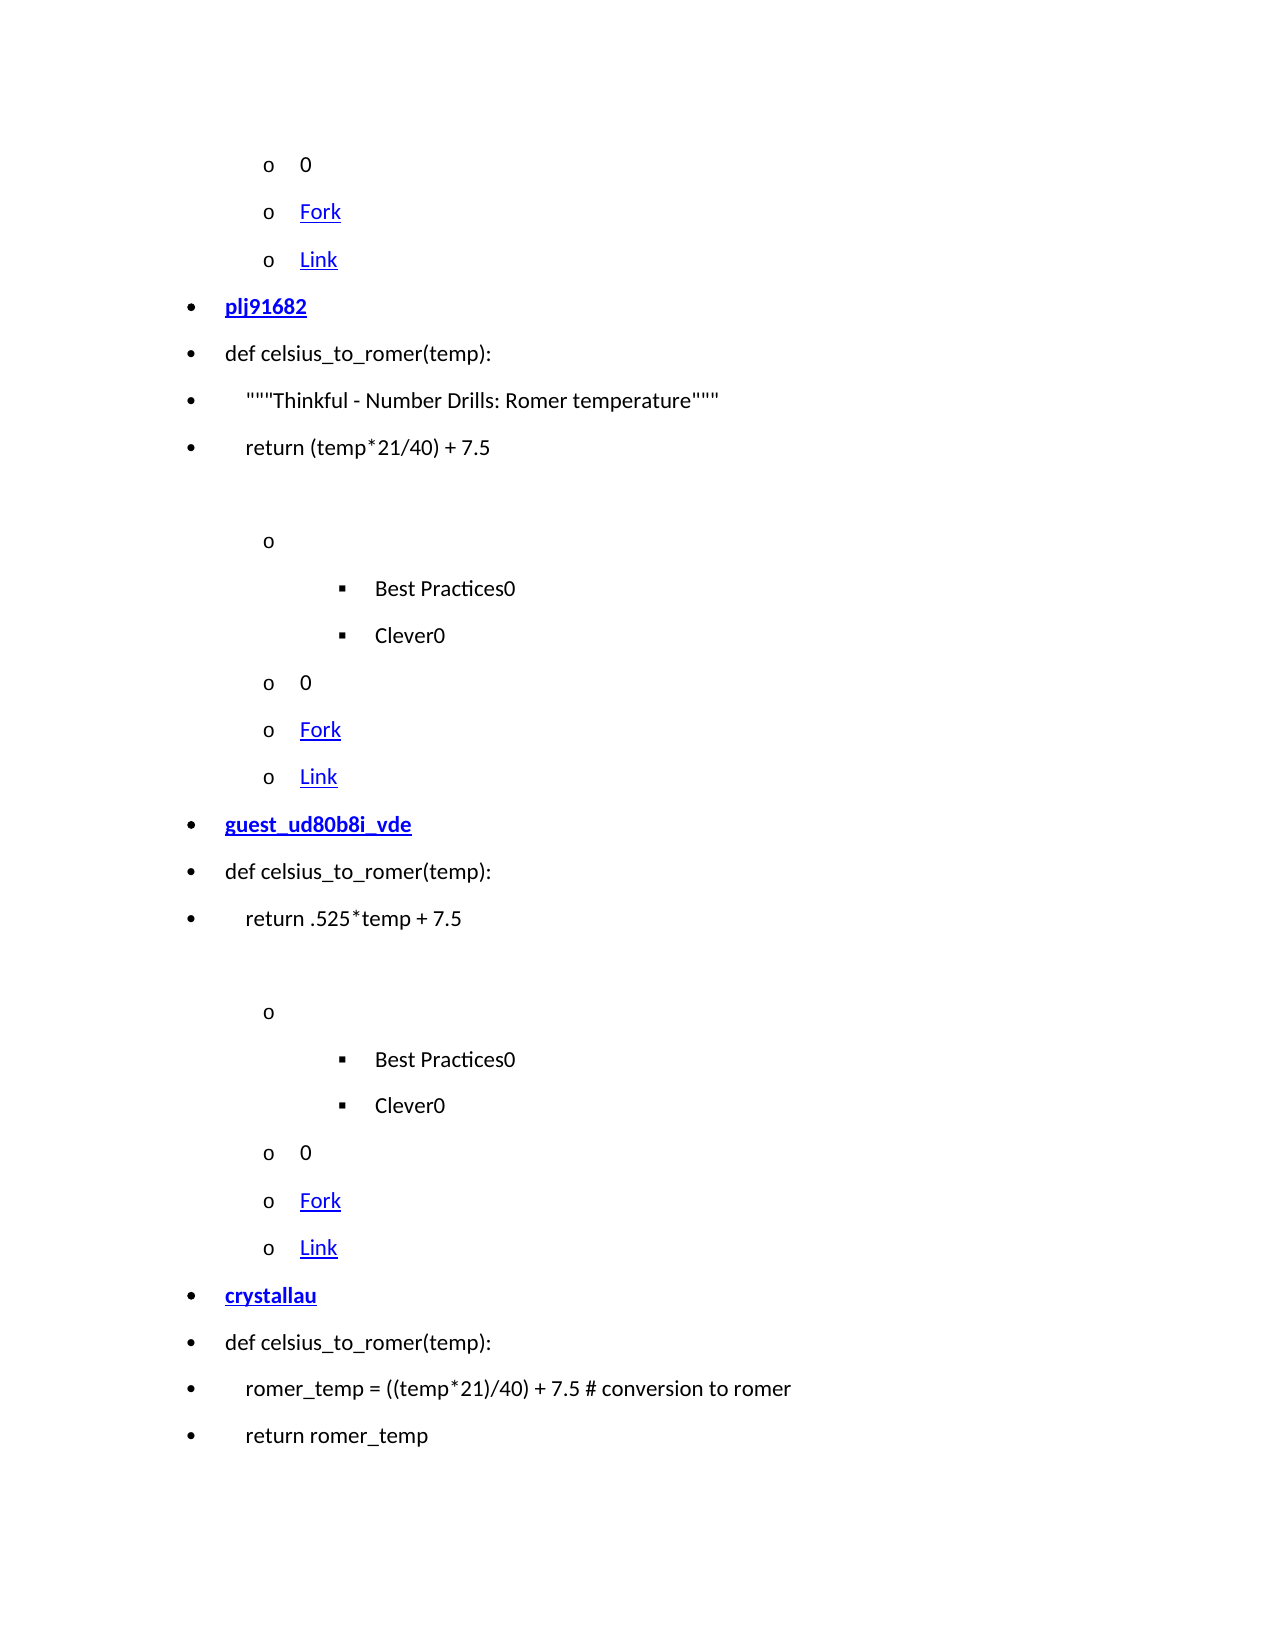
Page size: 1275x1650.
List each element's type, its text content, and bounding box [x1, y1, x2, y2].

list return (temp*21/40) + 7.5 [187, 433, 1125, 461]
list def celsius_to_romer(temp): [187, 857, 1125, 885]
list Fork [262, 715, 1125, 744]
list Best Practices0 [337, 1045, 1125, 1073]
list Best Practices0 [337, 574, 1125, 602]
list Fork [262, 197, 1125, 226]
list romer_temp = ((temp*21)/40) + 7.5 # conversion to romer [187, 1374, 1125, 1402]
list 0 [262, 668, 1125, 696]
list """Thinkful - Number Drills: Romer temperature""" [187, 386, 1125, 414]
list guest_ud80b8i_vde [187, 810, 1125, 838]
list Link [262, 762, 1125, 791]
list def celsius_to_romer(temp): [187, 1328, 1125, 1356]
list Link [262, 1233, 1125, 1262]
list return .525*temp + 7.5 [187, 904, 1125, 932]
list 0 [262, 150, 1125, 178]
list Fork [262, 1186, 1125, 1214]
list crystallau [187, 1281, 1125, 1309]
list def celsius_to_romer(temp): [187, 339, 1125, 367]
list 0 [262, 1138, 1125, 1167]
list Clever0 [337, 1092, 1125, 1120]
list return romer_temp [187, 1421, 1125, 1449]
list plj91682 [187, 292, 1125, 320]
list Link [262, 245, 1125, 273]
list Clever0 [337, 621, 1125, 649]
